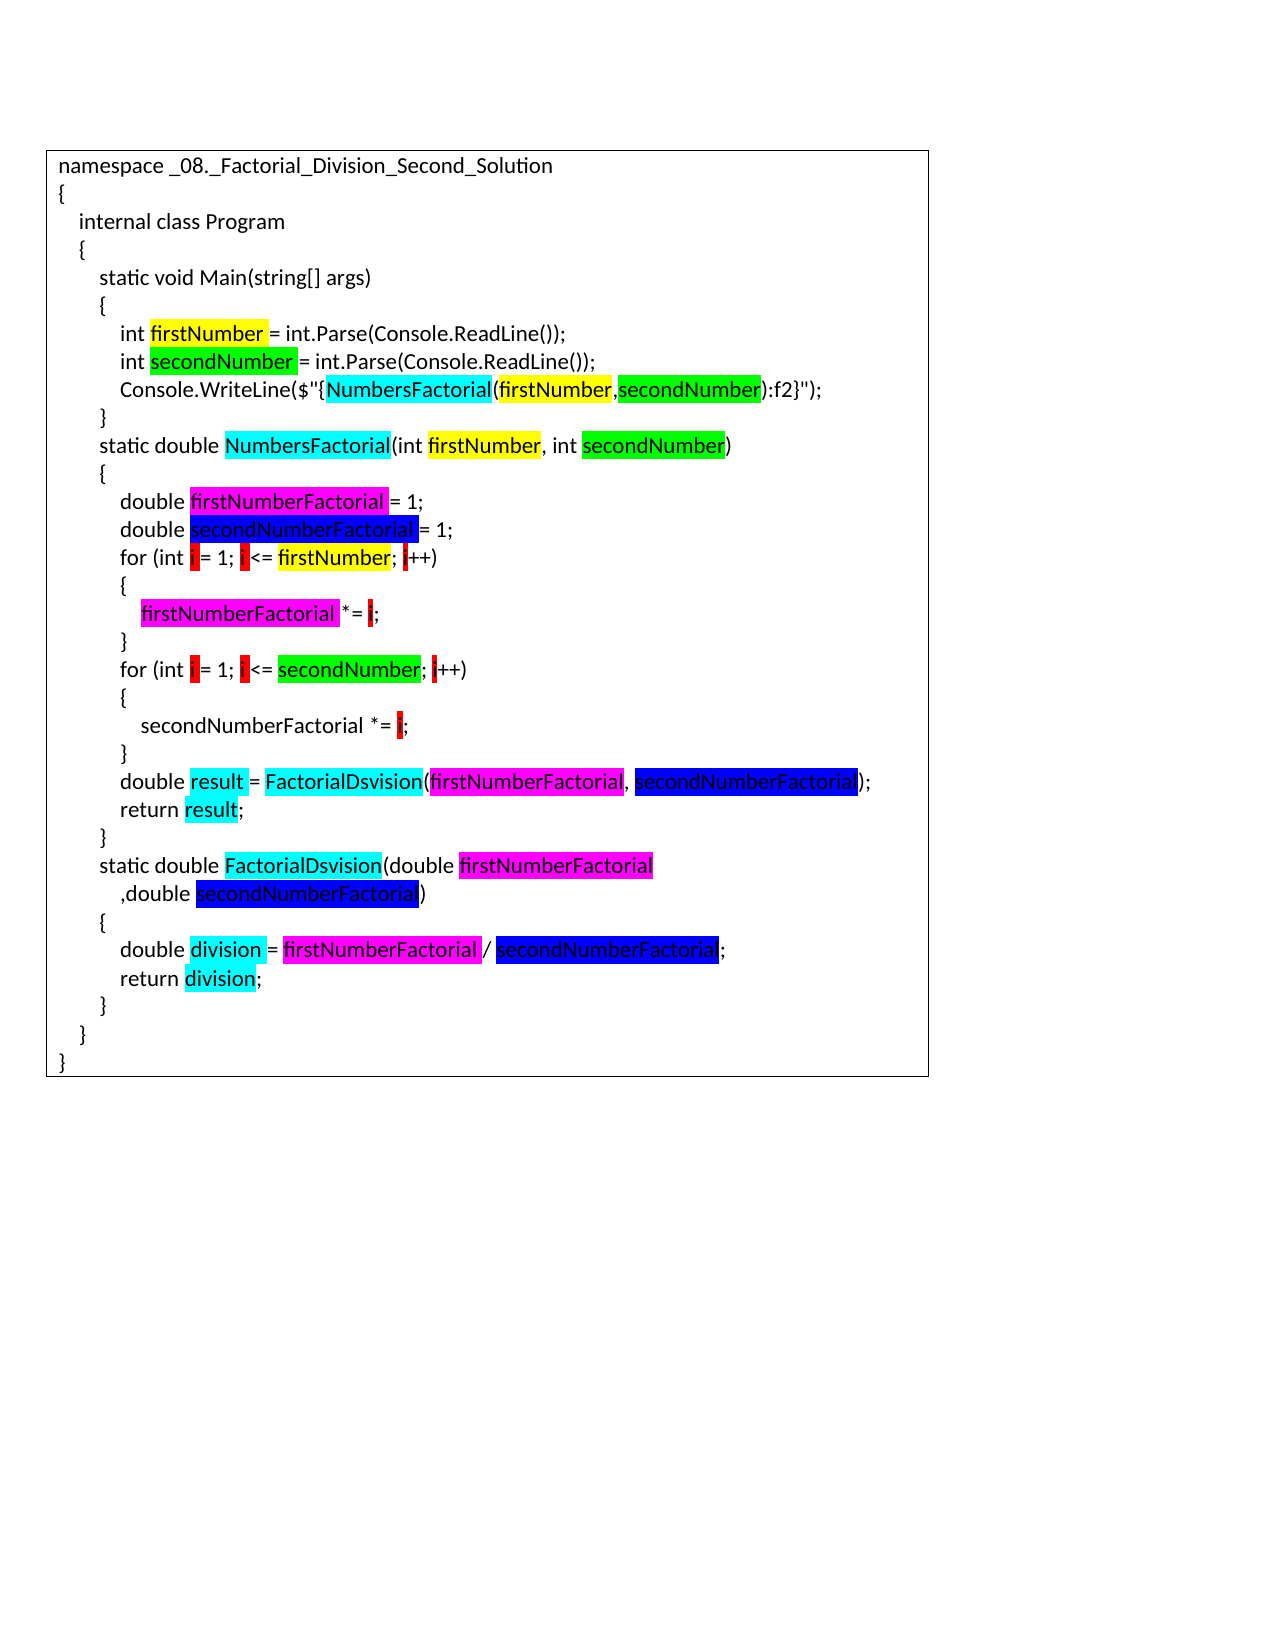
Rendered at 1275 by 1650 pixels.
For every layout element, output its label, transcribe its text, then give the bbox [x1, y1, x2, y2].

table_header namespace _08._Factorial_Division_Second_Solution { internal class Program { static void Main(string[] args) { int firstNumber = int.Parse(Console.ReadLine()); int secondNumber = int.Parse(Console.ReadLine()); Console.WriteLine($"{NumbersFactorial(firstNumber,secondNumber):f2}"); } static double NumbersFactorial(int firstNumber, int secondNumber) { double firstNumberFactorial = 1; double secondNumberFactorial = 1; for (int i = 1; i <= firstNumber; i++) { firstNumberFactorial *= i; } for (int i = 1; i <= secondNumber; i++) { secondNumberFactorial *= i; } double result = FactorialDsvision(firstNumberFactorial, secondNumberFactorial); return result; } static double FactorialDsvision(double firstNumberFactorial ,double secondNumberFactorial) { double division = firstNumberFactorial / secondNumberFactorial; return division; } } } [47, 151, 928, 1076]
